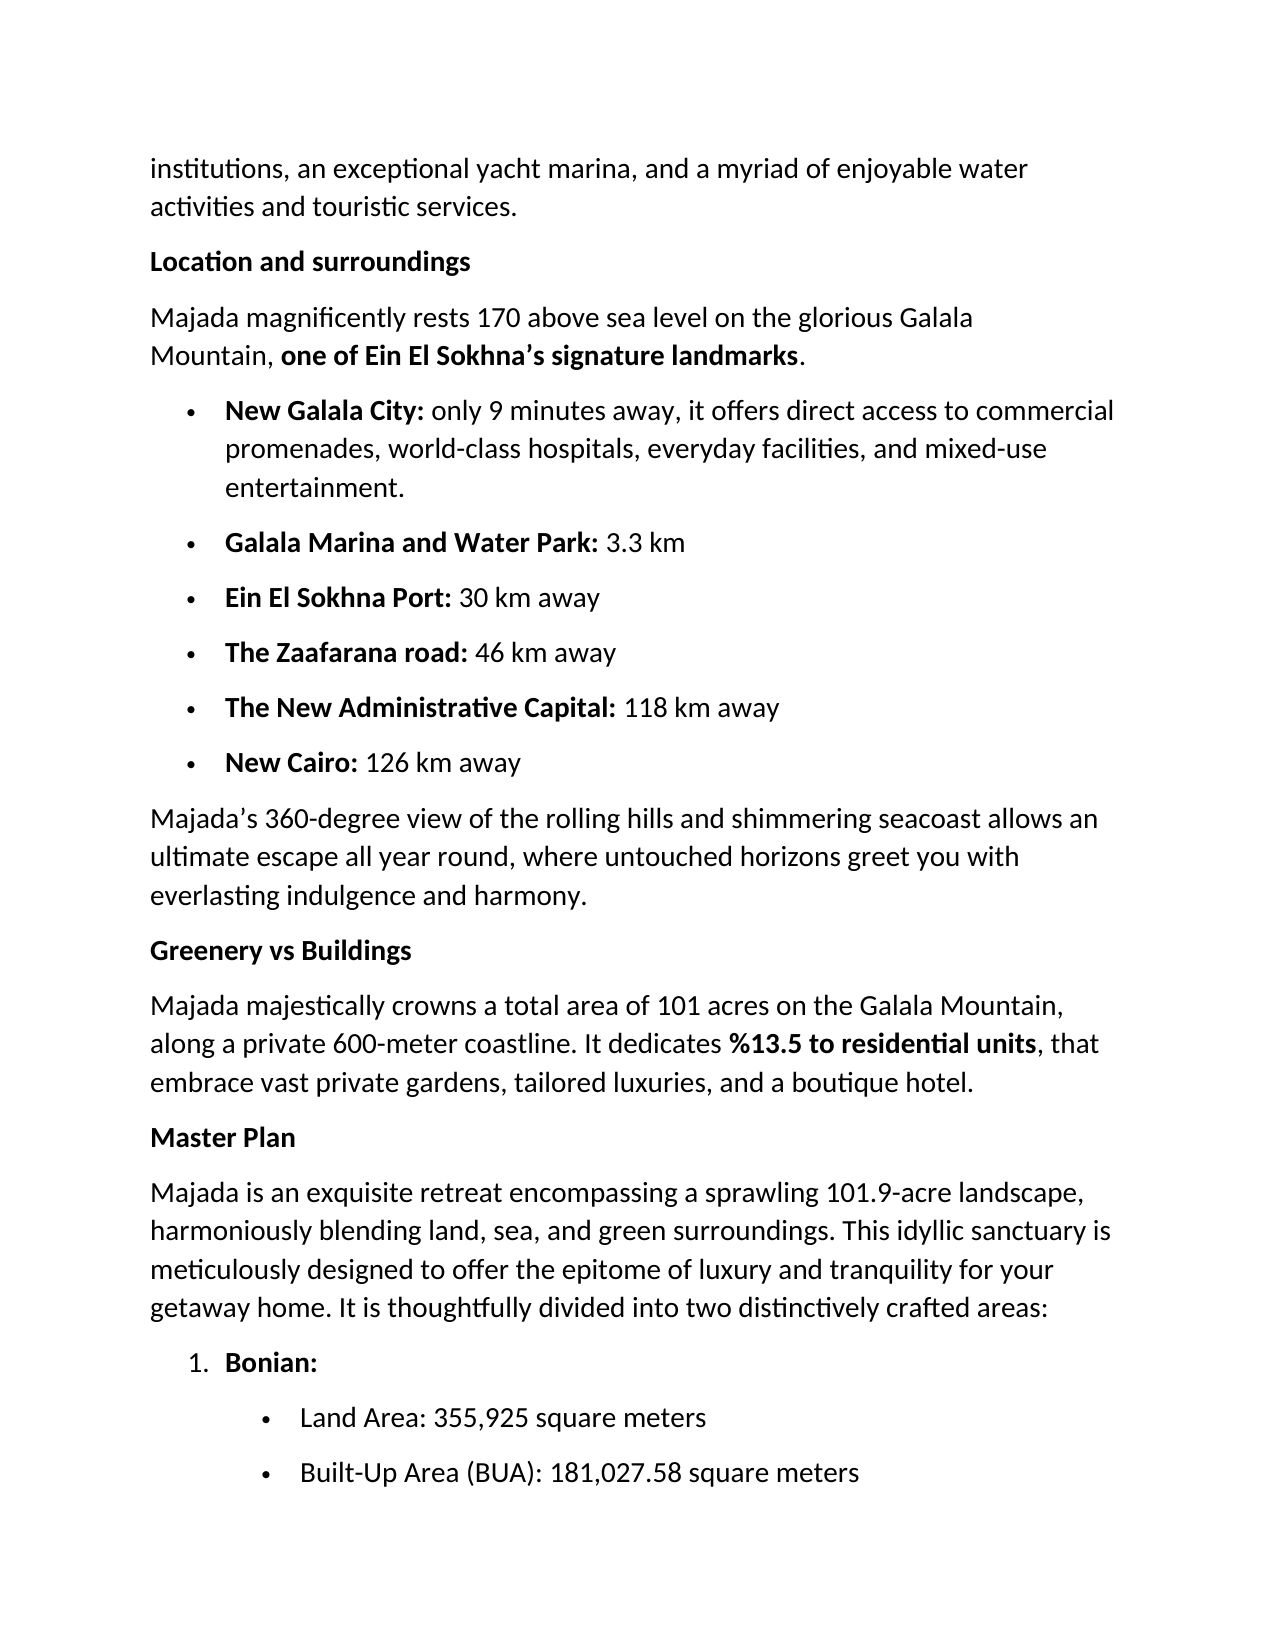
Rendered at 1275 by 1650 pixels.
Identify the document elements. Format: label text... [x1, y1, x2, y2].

text Location and surroundings [150, 243, 1125, 279]
text Majada magnificently rests 170 above sea level on the glorious Galala Mountain, one of Ein El Sokhna’s signature landmarks. [150, 299, 1125, 373]
text Majada is an exquisite retreat encompassing a sprawling 101.9-acre landscape, harmoniously blending land, sea, and green surroundings. This idyllic sanctuary is meticulously designed to offer the epitome of luxury and tranquility for your getaway home. It is thoughtfully divided into two distinctively crafted areas: [150, 1174, 1125, 1325]
list New Cairo: 126 km away [187, 744, 1125, 780]
list New Galala City: only 9 minutes away, it offers direct access to commercial promenades, world-class hospitals, everyday facilities, and mixed-use entertainment. [187, 392, 1125, 505]
list Galala Marina and Water Park: 3.3 km [187, 524, 1125, 560]
text Greenery vs Buildings [150, 932, 1125, 967]
list Ein El Sokhna Port: 30 km away [187, 579, 1125, 615]
text Master Plan [150, 1119, 1125, 1154]
list The Zaafarana road: 46 km away [187, 634, 1125, 670]
list Built-Up Area (BUA): 181,027.58 square meters [262, 1454, 1125, 1490]
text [150, 150, 1125, 224]
text Majada’s 360-degree view of the rolling hills and shimmering seacoast allows an ultimate escape all year round, where untouched horizons greet you with everlasting indulgence and harmony. [150, 800, 1125, 912]
list Bonian: [187, 1344, 1125, 1380]
text Majada majestically crowns a total area of 101 acres on the Galala Mountain, along a private 600-meter coastline. It dedicates %13.5 to residential units, that embrace vast private gardens, tailored luxuries, and a boutique hotel. [150, 987, 1125, 1099]
list Land Area: 355,925 square meters [262, 1399, 1125, 1435]
list The New Administrative Capital: 118 km away [187, 689, 1125, 725]
